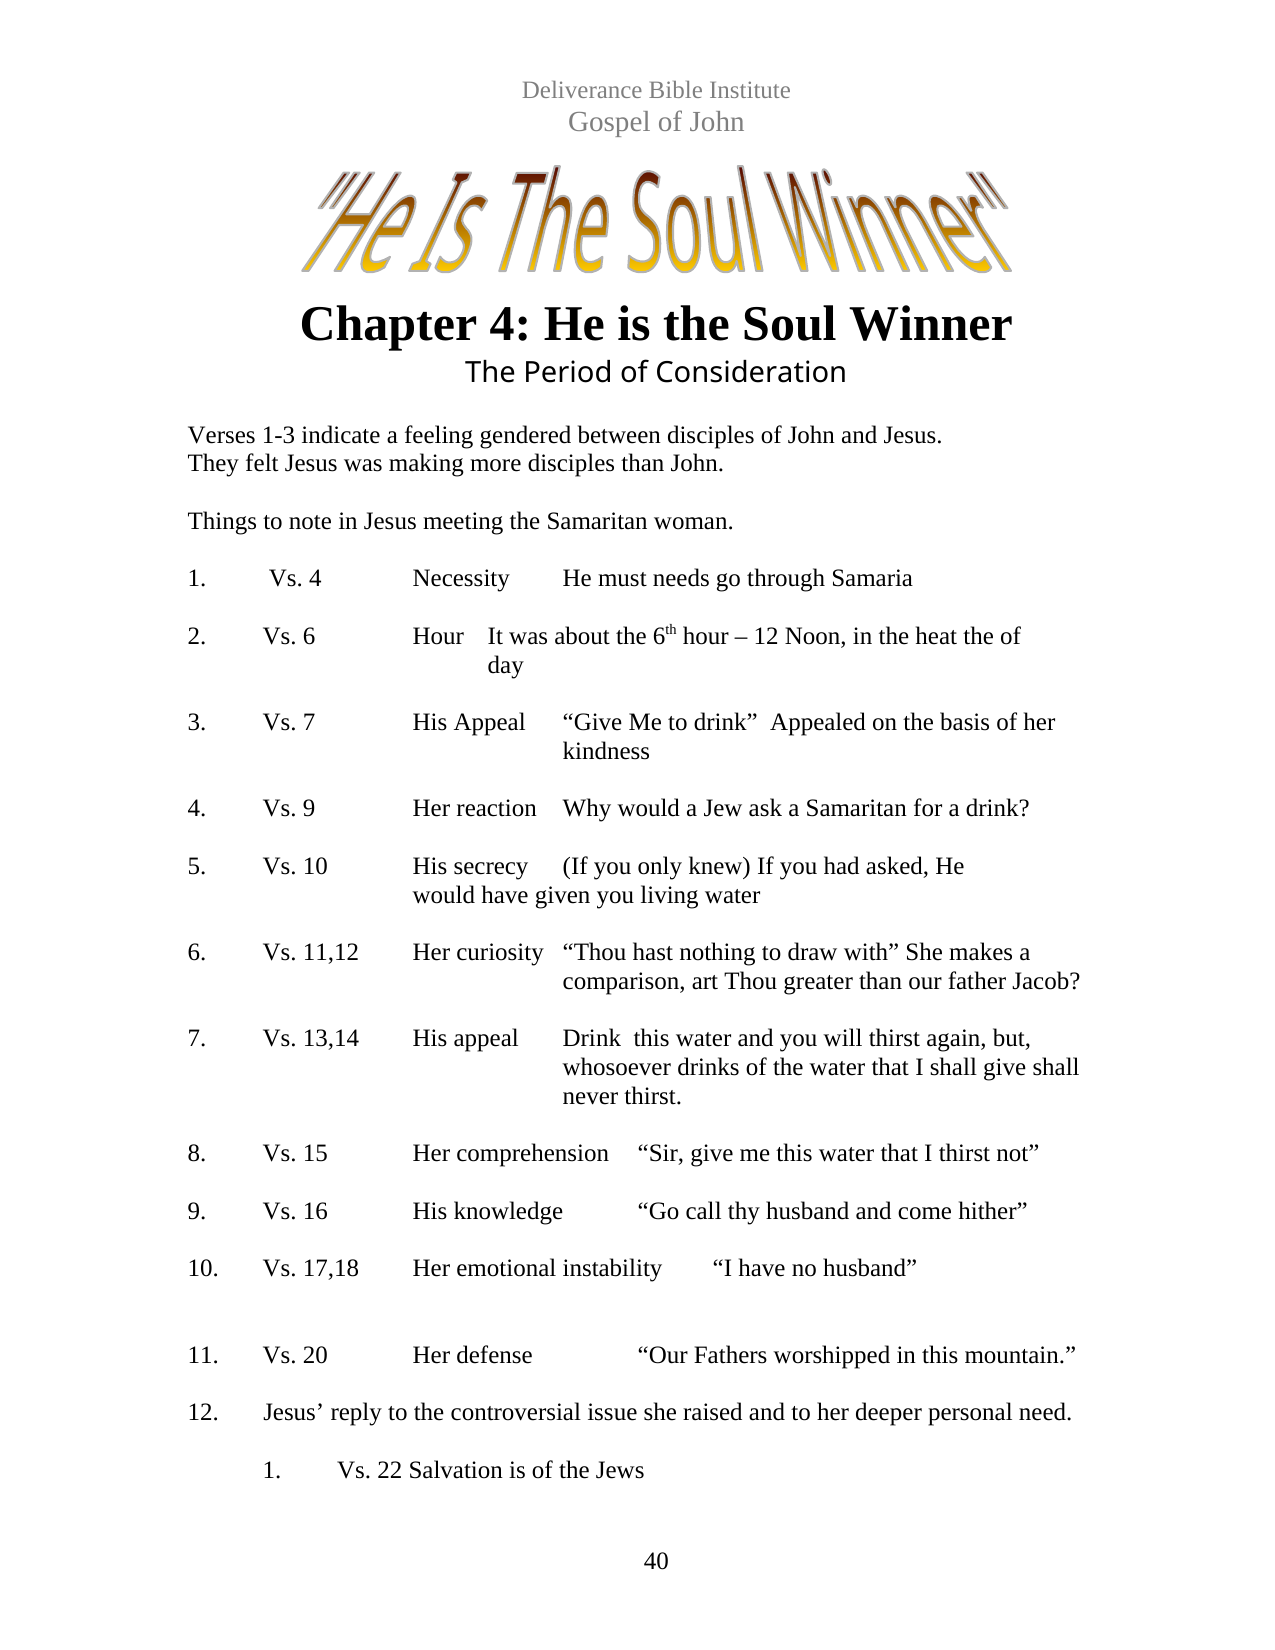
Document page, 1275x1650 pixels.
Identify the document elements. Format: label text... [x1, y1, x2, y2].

text Things to note in Jesus meeting the Samaritan woman. [187, 506, 1125, 535]
text The Period of Consideration [187, 351, 1125, 391]
text 10. Vs. 17,18 Her emotional instability “I have no husband” [187, 1253, 1125, 1282]
list Vs. 22 Salvation is of the Jews [262, 1455, 1125, 1483]
text kindness [487, 736, 1125, 765]
text 11. Vs. 20 Her defense “Our Fathers worshipped in this mountain.” [187, 1340, 1125, 1368]
text 5. Vs. 10 His secrecy (If you only knew) If you had asked, He [187, 851, 1125, 880]
text 3. Vs. 7 His Appeal “Give Me to drink” Appealed on the basis of her [187, 707, 1125, 736]
subtitle Chapter 4: He is the Soul Winner [187, 294, 1125, 351]
text whosoever drinks of the water that I shall give shall never thirst. [562, 1052, 1125, 1110]
text would have given you living water [337, 880, 1125, 908]
text day [412, 650, 1125, 678]
text 7. Vs. 13,14 His appeal Drink this water and you will thirst again, but, [187, 1023, 1125, 1052]
text 4. Vs. 9 Her reaction Why would a Jew ask a Samaritan for a drink? [187, 793, 1125, 822]
text They felt Jesus was making more disciples than John. [187, 448, 1125, 477]
text 1. Vs. 4 Necessity He must needs go through Samaria [187, 563, 1125, 592]
text 9. Vs. 16 His knowledge “Go call thy husband and come hither” [187, 1196, 1125, 1225]
text 6. Vs. 11,12 Her curiosity “Thou hast nothing to draw with” She makes a [187, 937, 1125, 966]
text comparison, art Thou greater than our father Jacob? [562, 966, 1125, 995]
text Verses 1-3 indicate a feeling gendered between disciples of John and Jesus. [187, 420, 1125, 448]
list Jesus’ reply to the controversial issue she raised and to her deeper personal need. [187, 1397, 1125, 1426]
text 2. Vs. 6 Hour It was about the 6th hour – 12 Noon, in the heat the of [187, 621, 1125, 650]
text 8. Vs. 15 Her comprehension “Sir, give me this water that I thirst not” [187, 1138, 1125, 1167]
